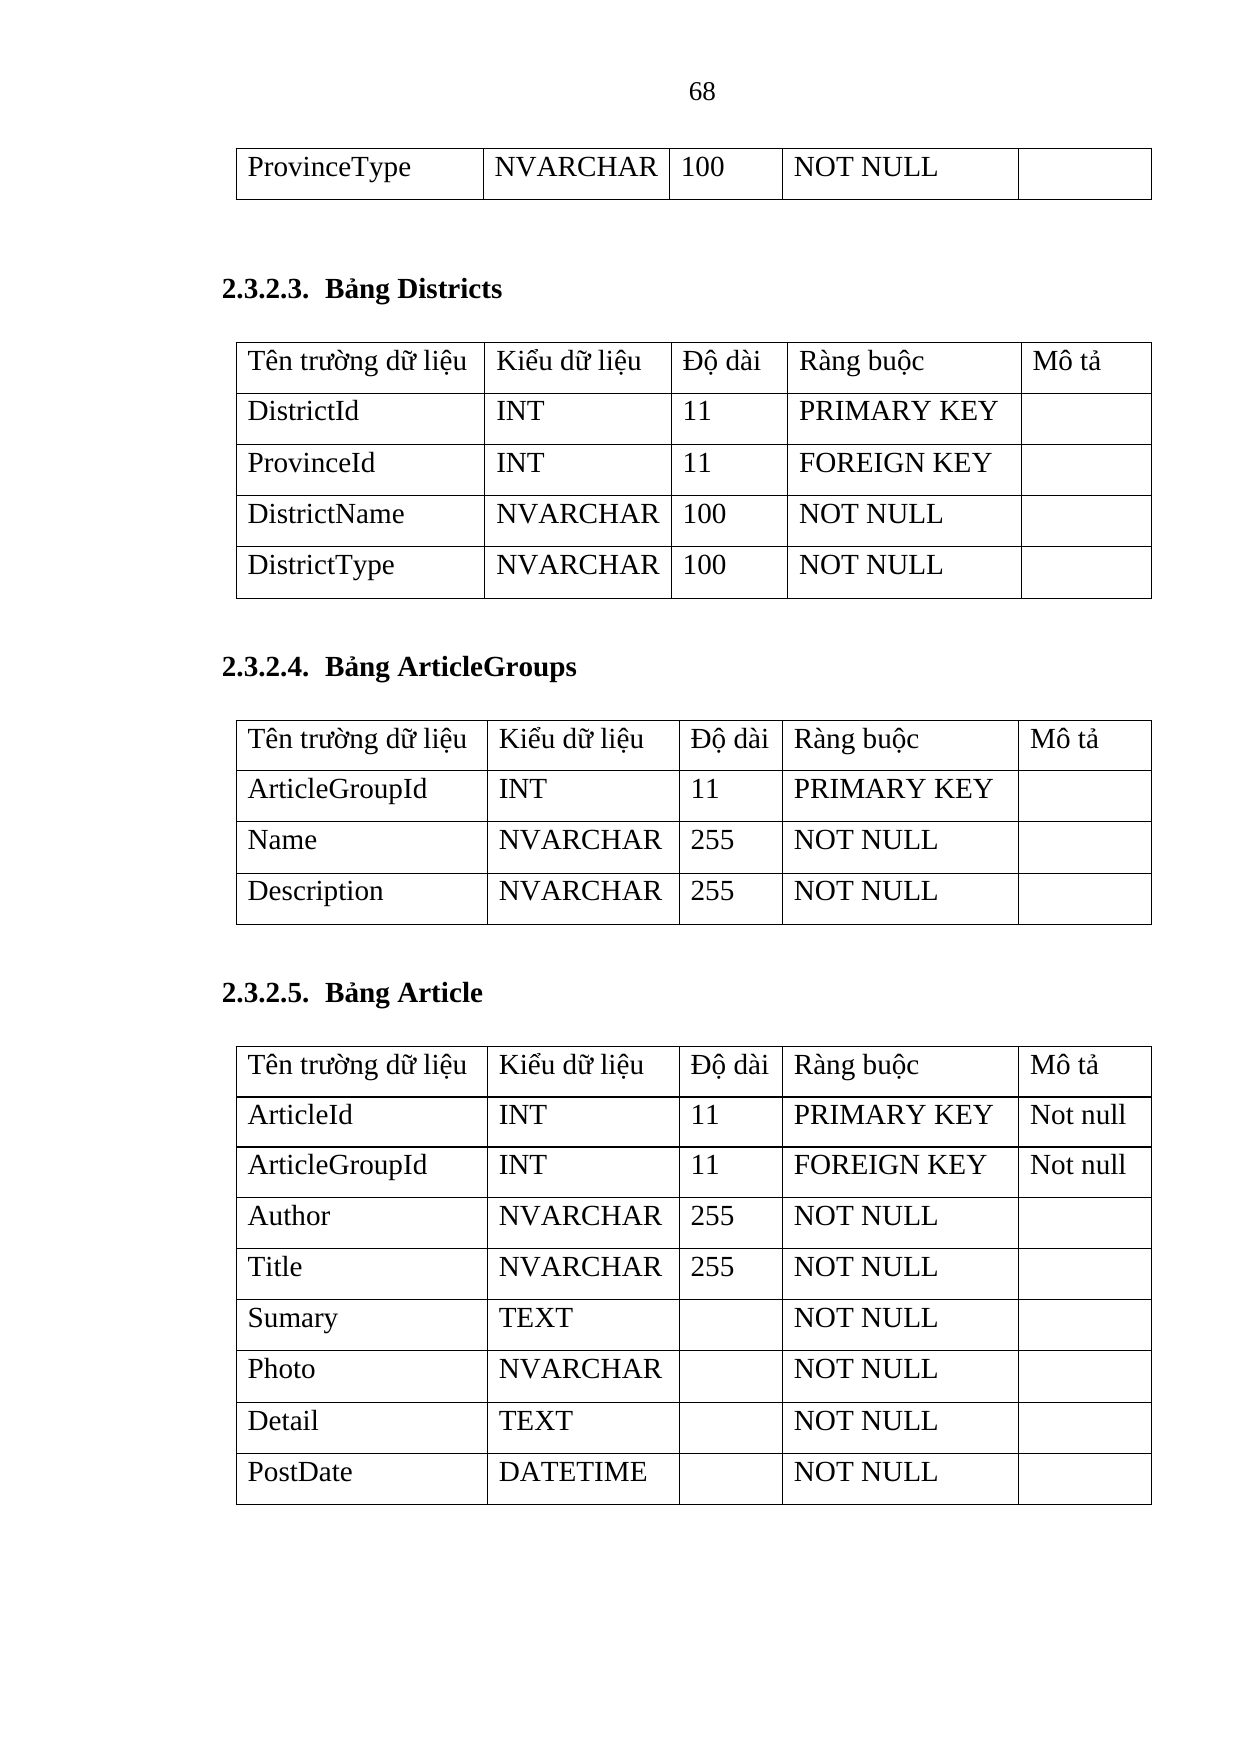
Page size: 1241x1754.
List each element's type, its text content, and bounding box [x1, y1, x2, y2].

table_cell Title [237, 1249, 487, 1299]
table_cell [1019, 1300, 1151, 1350]
table_header Mô tả [1019, 1047, 1151, 1096]
table_header Tên trường dữ liệu [237, 343, 484, 392]
table_cell DATETIME [488, 1454, 679, 1504]
table_header Kiểu dữ liệu [485, 343, 671, 392]
table_cell 11 [680, 771, 782, 821]
table_cell Photo [237, 1351, 487, 1402]
table_cell NVARCHAR [488, 1249, 679, 1299]
table_cell Author [237, 1198, 487, 1248]
table_cell NOT NULL [788, 547, 1021, 597]
list Bảng ArticleGroups [222, 649, 1122, 682]
table_cell PRIMARY KEY [783, 1098, 1018, 1146]
table_header Ràng buộc [783, 1047, 1018, 1096]
table_cell [1022, 547, 1151, 597]
table_cell NOT NULL [783, 1198, 1018, 1248]
table_cell [1019, 771, 1151, 821]
table_cell PostDate [237, 1454, 487, 1504]
table_cell NOT NULL [783, 1300, 1018, 1350]
table_cell [1019, 874, 1151, 924]
table_cell [1019, 1403, 1151, 1453]
table_cell [1019, 1454, 1151, 1504]
table_cell 255 [680, 874, 782, 924]
table_cell [680, 1454, 782, 1504]
table_cell TEXT [488, 1300, 679, 1350]
table_header Độ dài [680, 721, 782, 770]
table_cell NOT NULL [783, 1454, 1018, 1504]
table_cell [680, 1351, 782, 1402]
table_cell NOT NULL [788, 496, 1021, 546]
table_cell NOT NULL [783, 149, 1018, 199]
table_cell PRIMARY KEY [788, 394, 1021, 444]
table_cell ArticleId [237, 1098, 487, 1146]
table_cell ArticleGroupId [237, 1148, 487, 1197]
table_cell 255 [680, 1198, 782, 1248]
table_header Kiểu dữ liệu [488, 721, 679, 770]
table_header Tên trường dữ liệu [237, 1047, 487, 1096]
list Bảng Districts [222, 271, 1122, 305]
table_cell ArticleGroupId [237, 771, 487, 821]
table_cell FOREIGN KEY [783, 1148, 1018, 1197]
table_cell INT [488, 1148, 679, 1197]
table_header Mô tả [1019, 721, 1151, 770]
table_cell NOT NULL [783, 1351, 1018, 1402]
table_cell DistrictId [237, 394, 484, 444]
table_cell 100 [672, 496, 787, 546]
table_cell 11 [672, 394, 787, 444]
table_cell NVARCHAR [488, 1198, 679, 1248]
table_cell NOT NULL [783, 1249, 1018, 1299]
table_cell Not null [1019, 1148, 1151, 1197]
table_cell TEXT [488, 1403, 679, 1453]
table_cell [1019, 1198, 1151, 1248]
table_cell [1019, 1351, 1151, 1402]
table_cell NOT NULL [783, 822, 1018, 872]
table_cell NVARCHAR [485, 547, 671, 597]
table_cell Not null [1019, 1098, 1151, 1146]
table_cell [1019, 1249, 1151, 1299]
table_cell 255 [680, 822, 782, 872]
table_header Kiểu dữ liệu [488, 1047, 679, 1096]
table_cell [1019, 822, 1151, 872]
table_cell Sumary [237, 1300, 487, 1350]
table_cell NVARCHAR [484, 149, 669, 199]
table_cell NOT NULL [783, 874, 1018, 924]
table_cell INT [485, 394, 671, 444]
table_cell NVARCHAR [485, 496, 671, 546]
table_cell [1022, 445, 1151, 495]
table_cell PRIMARY KEY [783, 771, 1018, 821]
table_header Độ dài [680, 1047, 782, 1096]
table_cell DistrictType [237, 547, 484, 597]
table_cell 255 [680, 1249, 782, 1299]
table_header Ràng buộc [788, 343, 1021, 392]
table_cell NVARCHAR [488, 1351, 679, 1402]
list Bảng Article [222, 975, 1122, 1009]
table_cell NVARCHAR [488, 874, 679, 924]
table_cell Description [237, 874, 487, 924]
table_cell Detail [237, 1403, 487, 1453]
table_header Độ dài [672, 343, 787, 392]
table_cell NVARCHAR [488, 822, 679, 872]
table_header Ràng buộc [783, 721, 1018, 770]
table_cell [1022, 496, 1151, 546]
table_header Tên trường dữ liệu [237, 721, 487, 770]
table_cell 100 [672, 547, 787, 597]
table_cell 11 [680, 1098, 782, 1146]
table_cell ProvinceType [237, 149, 483, 199]
table_cell ProvinceId [237, 445, 484, 495]
table_cell [1022, 394, 1151, 444]
table_cell FOREIGN KEY [788, 445, 1021, 495]
table_cell INT [488, 771, 679, 821]
table_cell [680, 1300, 782, 1350]
table_cell [680, 1403, 782, 1453]
table_cell Name [237, 822, 487, 872]
table_cell INT [488, 1098, 679, 1146]
table_cell 100 [670, 149, 782, 199]
table_cell 11 [672, 445, 787, 495]
table_cell DistrictName [237, 496, 484, 546]
table_cell [1019, 149, 1151, 199]
table_cell INT [485, 445, 671, 495]
table_cell 11 [680, 1148, 782, 1197]
table_cell NOT NULL [783, 1403, 1018, 1453]
table_header Mô tả [1022, 343, 1151, 392]
